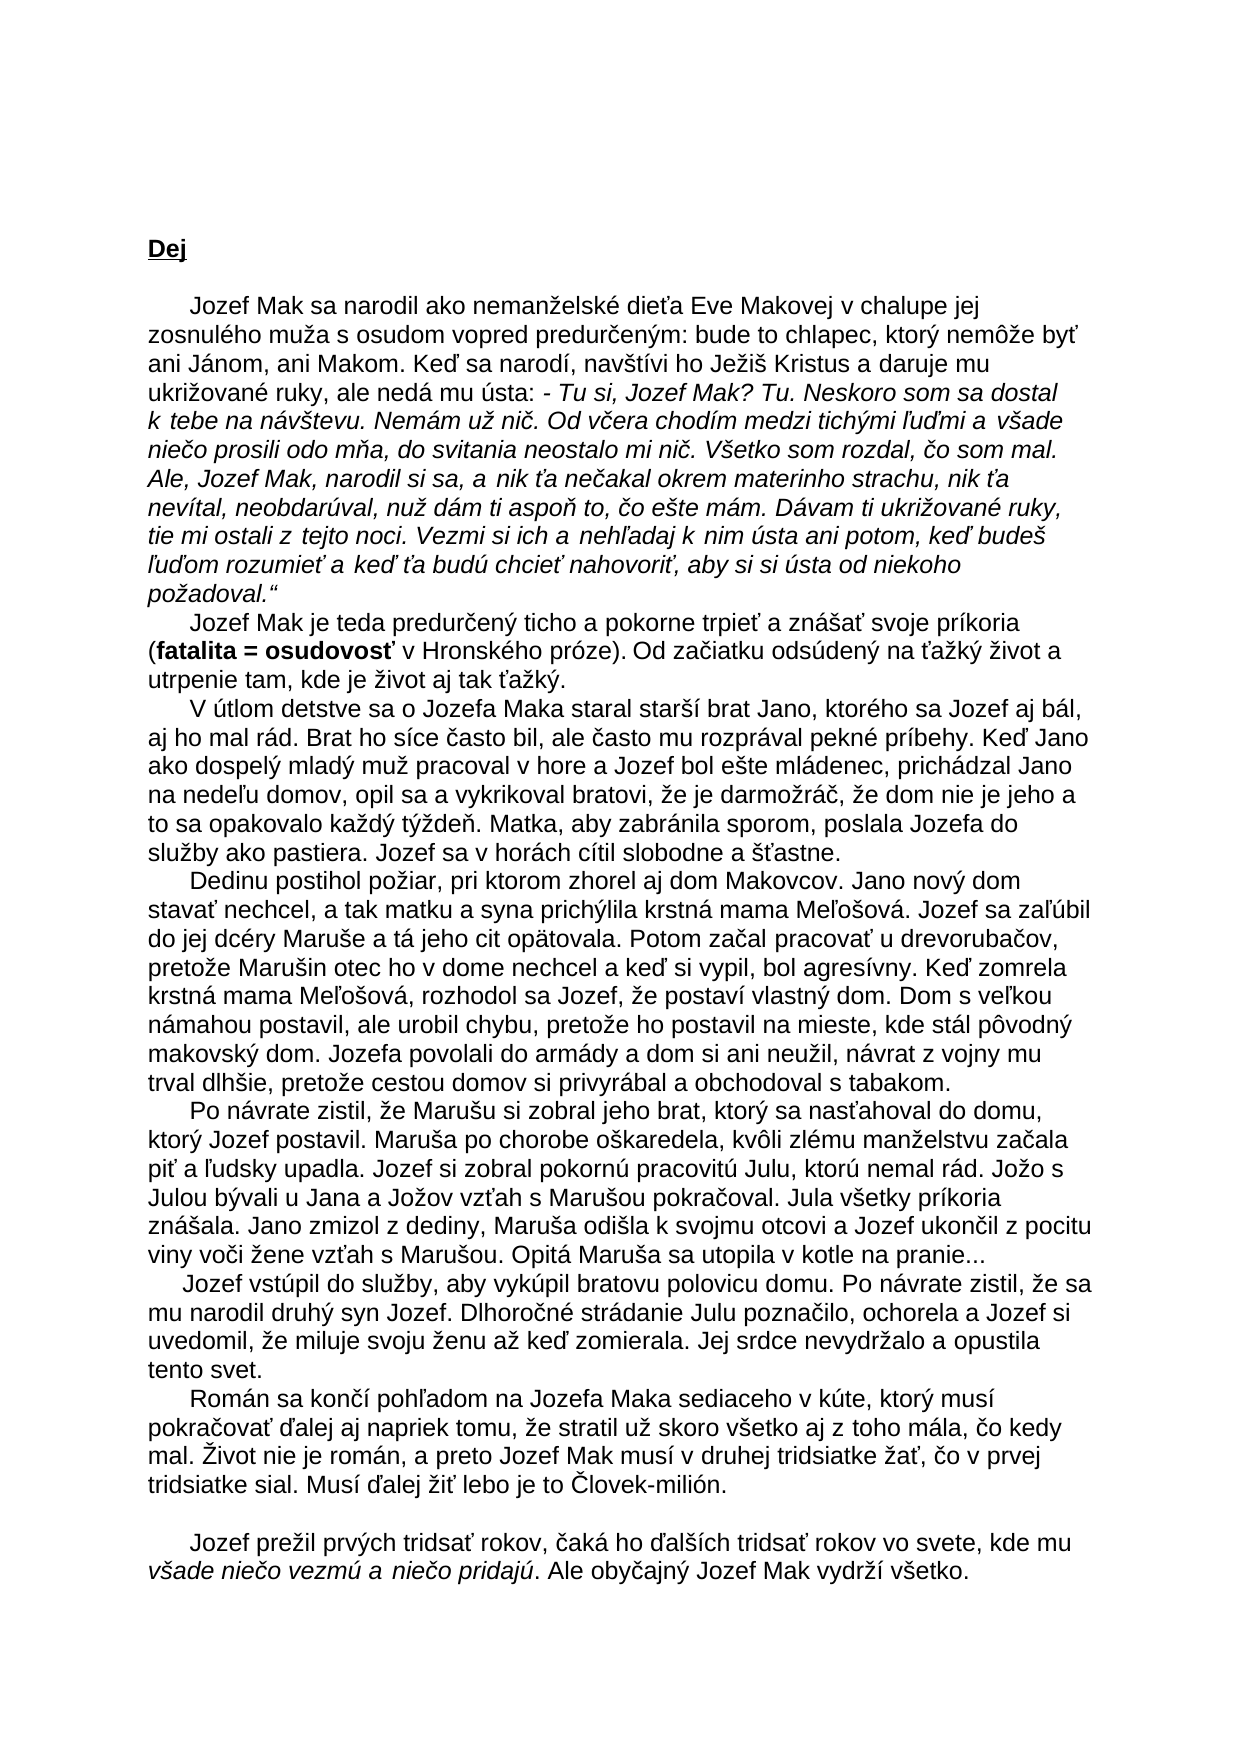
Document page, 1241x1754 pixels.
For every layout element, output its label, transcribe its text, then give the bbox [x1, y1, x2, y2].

text Po návrate zistil, že Marušu si zobral jeho brat, ktorý sa nasťahoval do domu, ktorý Jozef postavil. Maruša po chorobe oškaredela, kvôli zlému manželstvu začala piť a ľudsky upadla. Jozef si zobral pokornú pracovitú Julu, ktorú nemal rád. Jožo s Julou bývali u Jana a Jožov vzťah s Marušou pokračoval. Jula všetky príkoria znášala. Jano zmizol z dediny, Maruša odišla k svojmu otcovi a Jozef ukončil z pocitu viny voči žene vzťah s Marušou. Opitá Maruša sa utopila v kotle na pranie... [148, 1096, 1093, 1269]
text Jozef prežil prvých tridsať rokov, čaká ho ďalších tridsať rokov vo svete, kde mu všade niečo vezmú a niečo pridajú. Ale obyčajný Jozef Mak vydrží všetko. [148, 1528, 1093, 1585]
text Dej [148, 234, 1093, 263]
text (fatalita = osudovosť v Hronského próze). Od začiatku odsúdený na ťažký život a utrpenie tam, kde je život aj tak ťažký. [148, 636, 1093, 694]
text Jozef Mak je teda predurčený ticho a pokorne trpieť a znášať svoje príkoria [148, 608, 1093, 636]
text Román sa končí pohľadom na Jozefa Maka sediaceho v kúte, ktorý musí pokračovať ďalej aj napriek tomu, že stratil už skoro všetko aj z toho mála, čo kedy mal. Život nie je román, a preto Jozef Mak musí v druhej tridsiatke žať, čo v prvej tridsiatke sial. Musí ďalej žiť lebo je to Človek-milión. [148, 1384, 1093, 1499]
text Dedinu postihol požiar, pri ktorom zhorel aj dom Makovcov. Jano nový dom stavať nechcel, a tak matku a syna prichýlila krstná mama Meľošová. Jozef sa zaľúbil do jej dcéry Maruše a tá jeho cit opätovala. Potom začal pracovať u drevorubačov, pretože Marušin otec ho v dome nechcel a keď si vypil, bol agresívny. Keď zomrela krstná mama Meľošová, rozhodol sa Jozef, že postaví vlastný dom. Dom s veľkou námahou postavil, ale urobil chybu, pretože ho postavil na mieste, kde stál pôvodný makovský dom. Jozefa povolali do armády a dom si ani neužil, návrat z vojny mu trval dlhšie, pretože cestou domov si privyrábal a obchodoval s tabakom. [148, 866, 1093, 1096]
text V útlom detstve sa o Jozefa Maka staral starší brat Jano, ktorého sa Jozef aj bál, aj ho mal rád. Brat ho síce často bil, ale často mu rozprával pekné príbehy. Keď Jano ako dospelý mladý muž pracoval v hore a Jozef bol ešte mládenec, prichádzal Jano na nedeľu domov, opil sa a vykrikoval bratovi, že je darmožráč, že dom nie je jeho a to sa opakovalo každý týždeň. Matka, aby zabránila sporom, poslala Jozefa do služby ako pastiera. Jozef sa v horách cítil slobodne a šťastne. [148, 694, 1093, 866]
text Jozef Mak sa narodil ako nemanželské dieťa Eve Makovej v chalupe jej zosnulého muža s osudom vopred predurčeným: bude to chlapec, ktorý nemôže byť ani Jánom, ani Makom. Keď sa narodí, navštívi ho Ježiš Kristus a daruje mu ukrižované ruky, ale nedá mu ústa: - Tu si, Jozef Mak? Tu. Neskoro som sa dostal k tebe na návštevu. Nemám už nič. Od včera chodím medzi tichými ľuďmi a všade niečo prosili odo mňa, do svitania neostalo mi nič. Všetko som rozdal, čo som mal. Ale, Jozef Mak, narodil si sa, a nik ťa nečakal okrem materinho strachu, nik ťa nevítal, neobdarúval, nuž dám ti aspoň to, čo ešte mám. Dávam ti ukrižované ruky, tie mi ostali z tejto noci. Vezmi si ich a nehľadaj k nim ústa ani potom, keď budeš ľuďom rozumieť a keď ťa budú chcieť nahovoriť, aby si si ústa od niekoho požadoval.“ [148, 291, 1093, 608]
text Jozef vstúpil do služby, aby vykúpil bratovu polovicu domu. Po návrate zistil, že sa mu narodil druhý syn Jozef. Dlhoročné strádanie Julu poznačilo, ochorela a Jozef si uvedomil, že miluje svoju ženu až keď zomierala. Jej srdce nevydržalo a opustila tento svet. [148, 1269, 1093, 1384]
